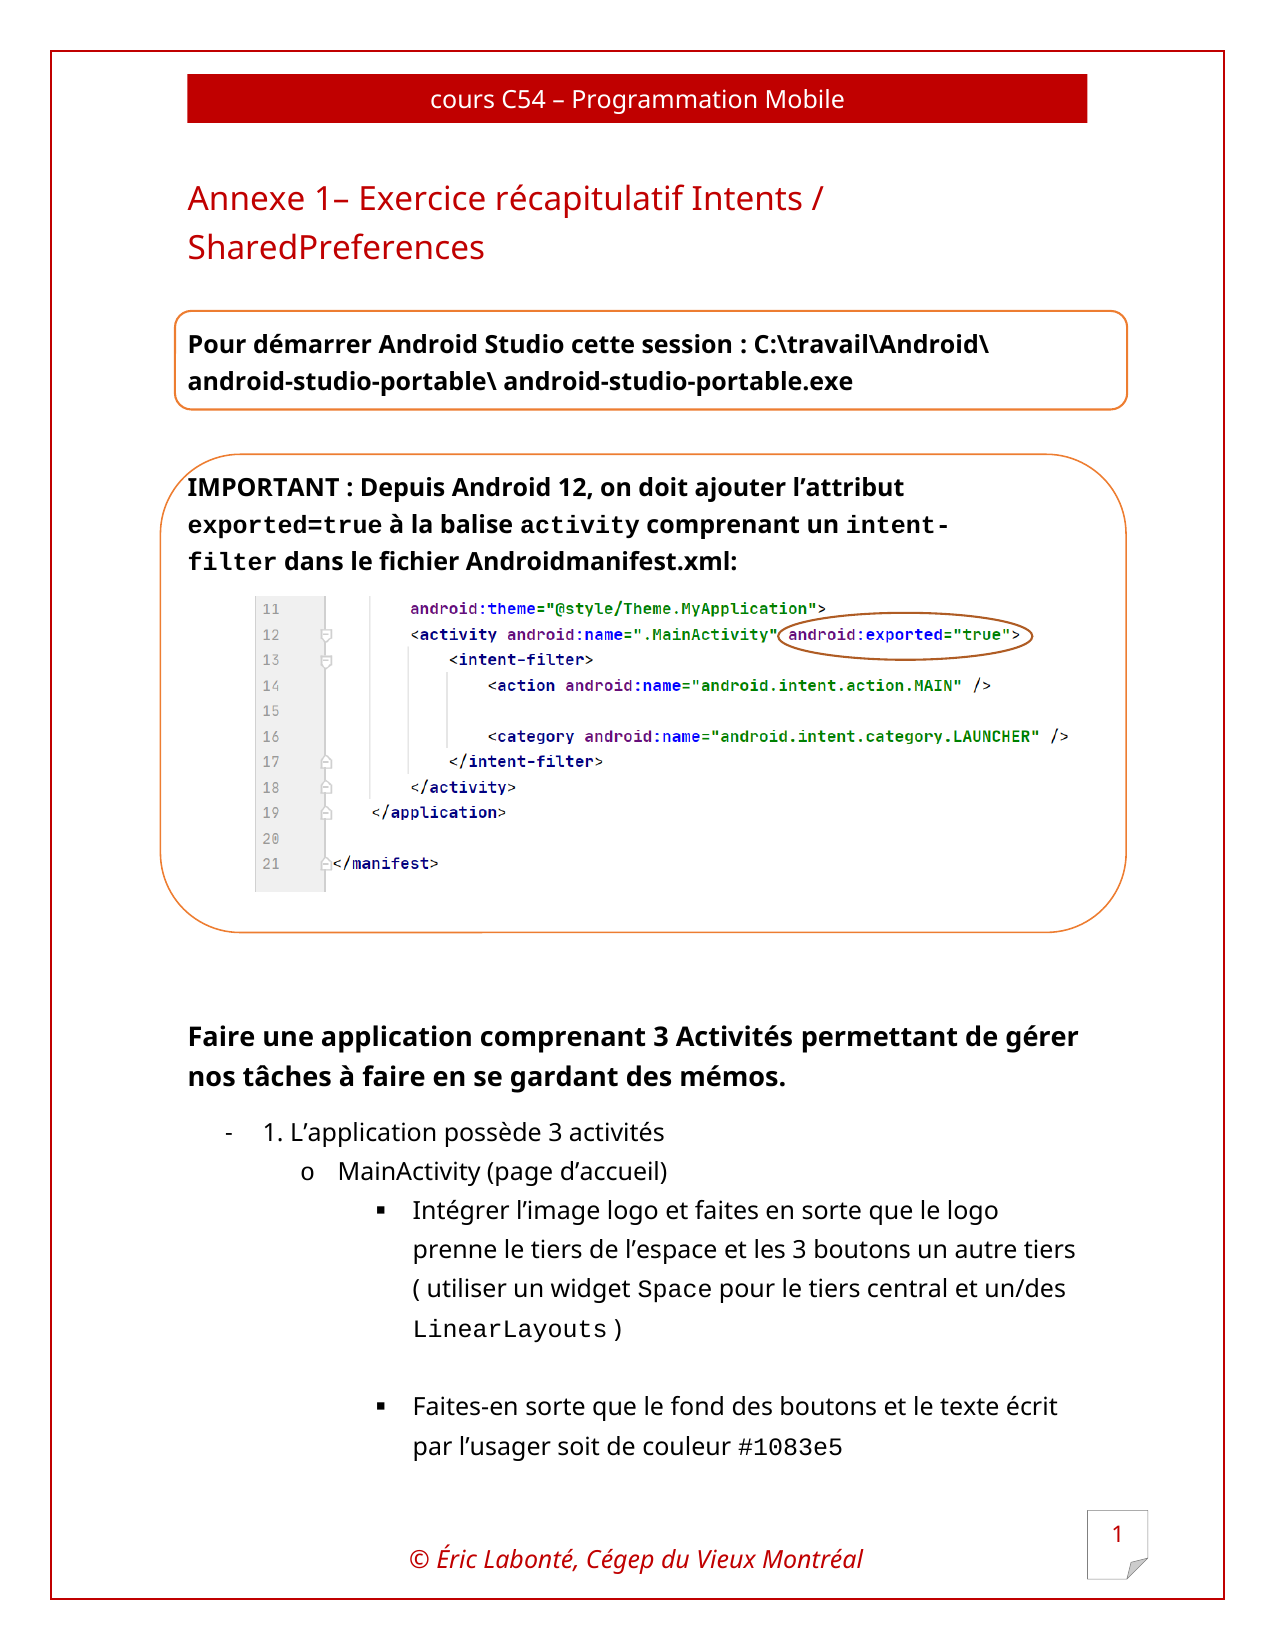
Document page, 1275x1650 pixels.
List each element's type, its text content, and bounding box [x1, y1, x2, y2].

subtitle Annexe 1– Exercice récapitulatif Intents / SharedPreferences [187, 175, 1087, 269]
text IMPORTANT : Depuis Android 12, on doit ajouter l’attribut exported=true à la balise activity comprenant un intent-filter dans le fichier Androidmanifest.xml: [187, 470, 1087, 577]
text Faire une application comprenant 3 Activités permettant de gérer nos tâches à faire en se gardant des mémos. [187, 1018, 1087, 1094]
list MainActivity (page d’accueil) [300, 1153, 1087, 1188]
list Intégrer l’image logo et faites en sorte que le logo prenne le tiers de l’espace et les 3 boutons un autre tiers ( utiliser un widget Space pour le tiers central et un/des LinearLayouts ) [375, 1193, 1087, 1345]
list Faites-en sorte que le fond des boutons et le texte écrit par l’usager soit de couleur #1083e5 [375, 1389, 1087, 1462]
list 1. L’application possède 3 activités [225, 1114, 1087, 1148]
picture [196, 596, 1079, 892]
text Pour démarrer Android Studio cette session : C:\travail\Android\android-studio-portable\ android-studio-portable.exe [187, 326, 1087, 397]
